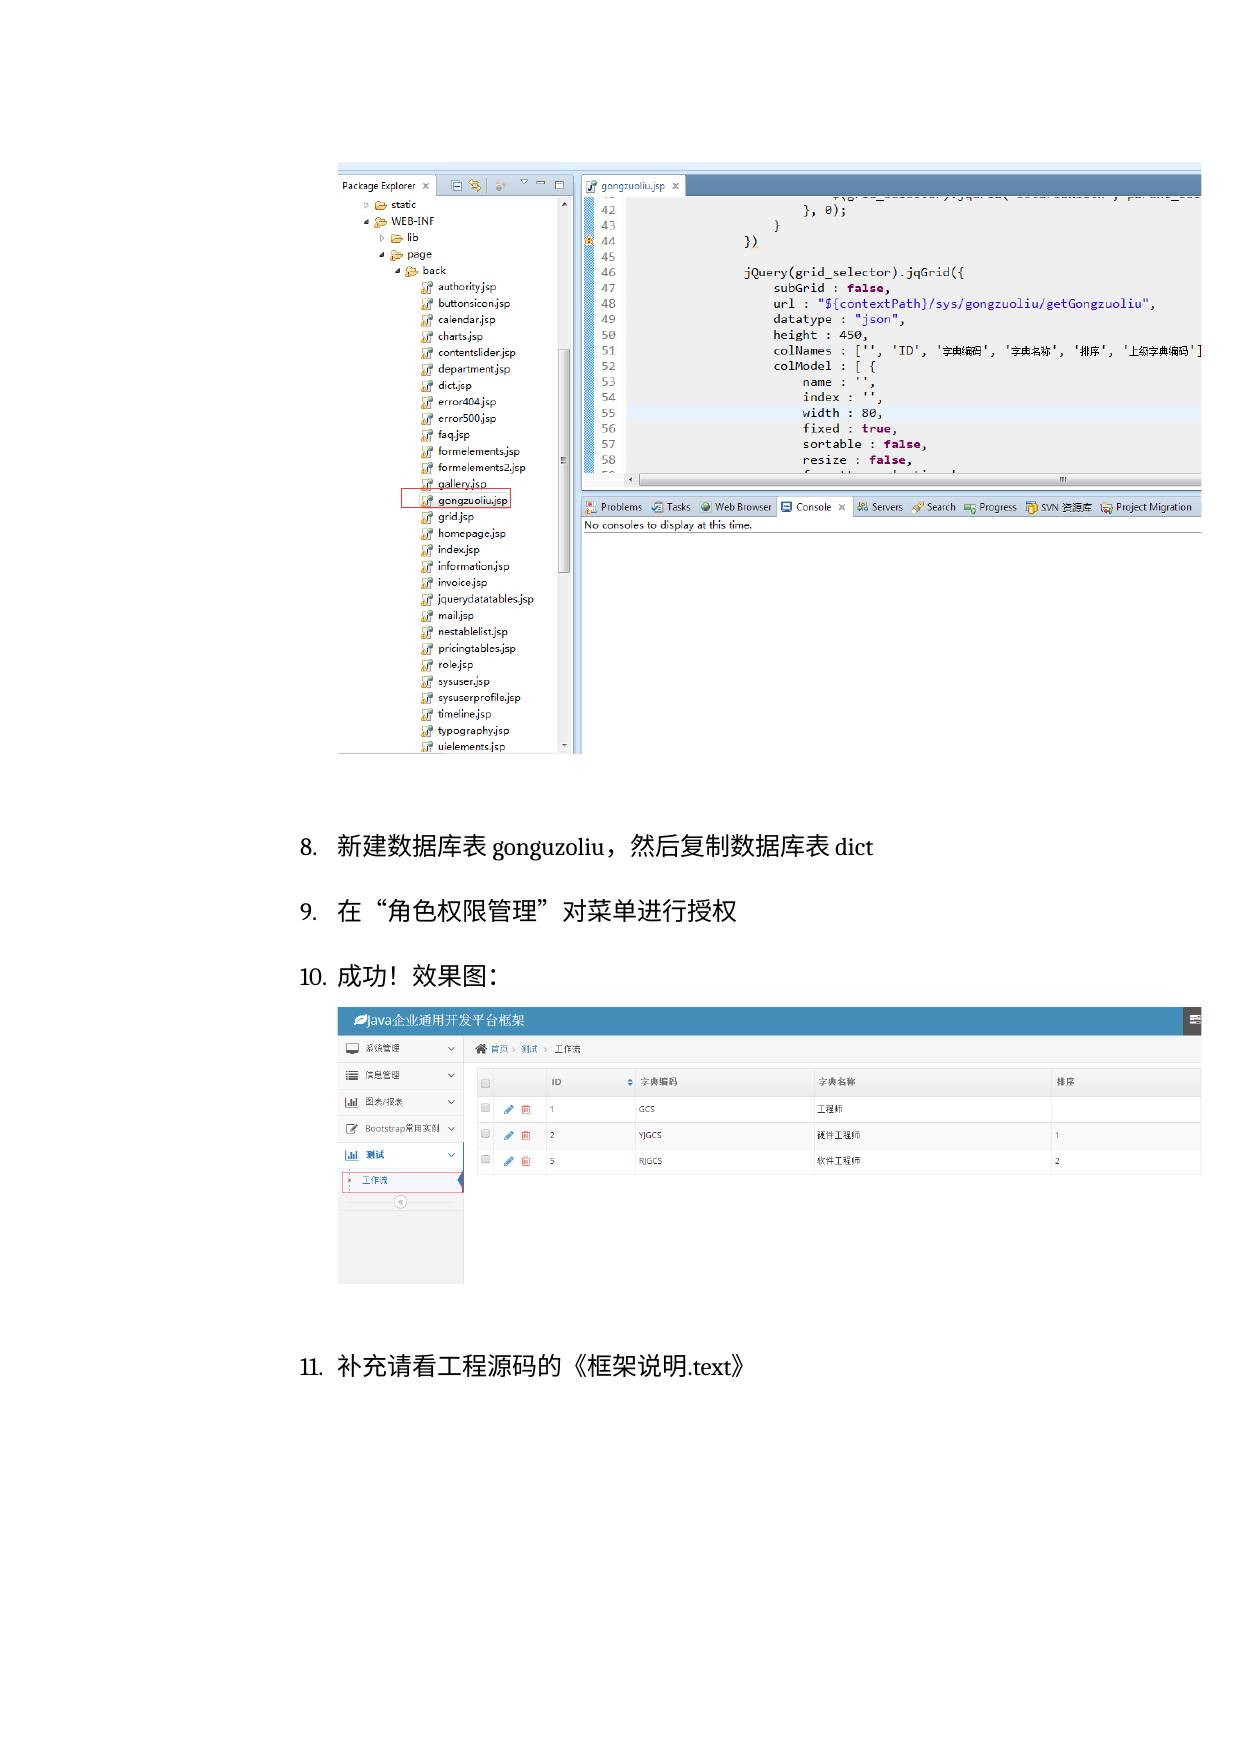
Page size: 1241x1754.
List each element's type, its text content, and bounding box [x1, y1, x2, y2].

list 在“角色权限管理”对菜单进行授权 [300, 877, 1053, 942]
list 新建数据库表gonguzoliu，然后复制数据库表dict [300, 812, 1053, 877]
picture [337, 162, 1202, 754]
list 补充请看工程源码的《框架说明.text》 [300, 1332, 1053, 1397]
list 成功！效果图： [300, 942, 1053, 1007]
picture [337, 1007, 1202, 1284]
